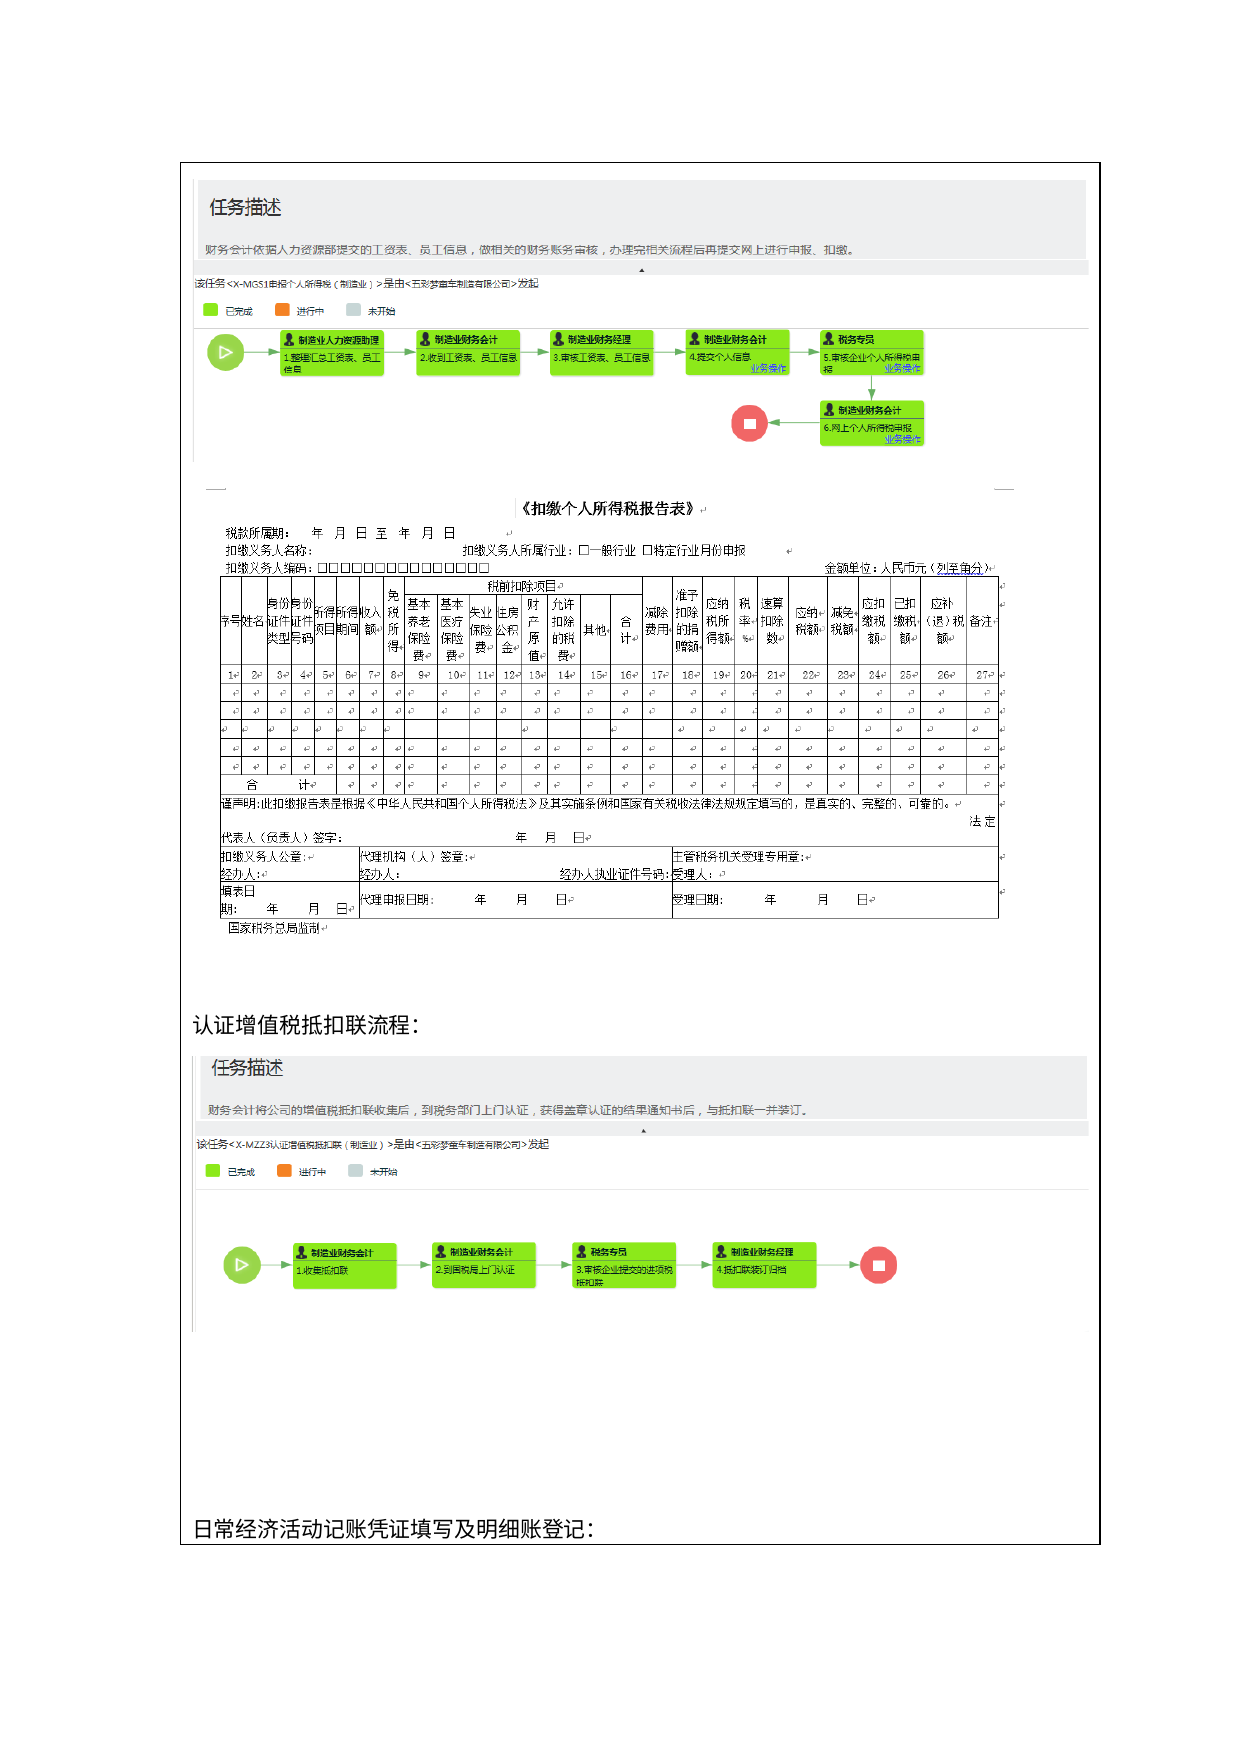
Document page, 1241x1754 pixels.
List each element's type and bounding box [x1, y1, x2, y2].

picture [191, 1056, 1089, 1332]
table_cell [181, 163, 1099, 1544]
picture [191, 179, 1089, 462]
picture [191, 488, 1056, 938]
